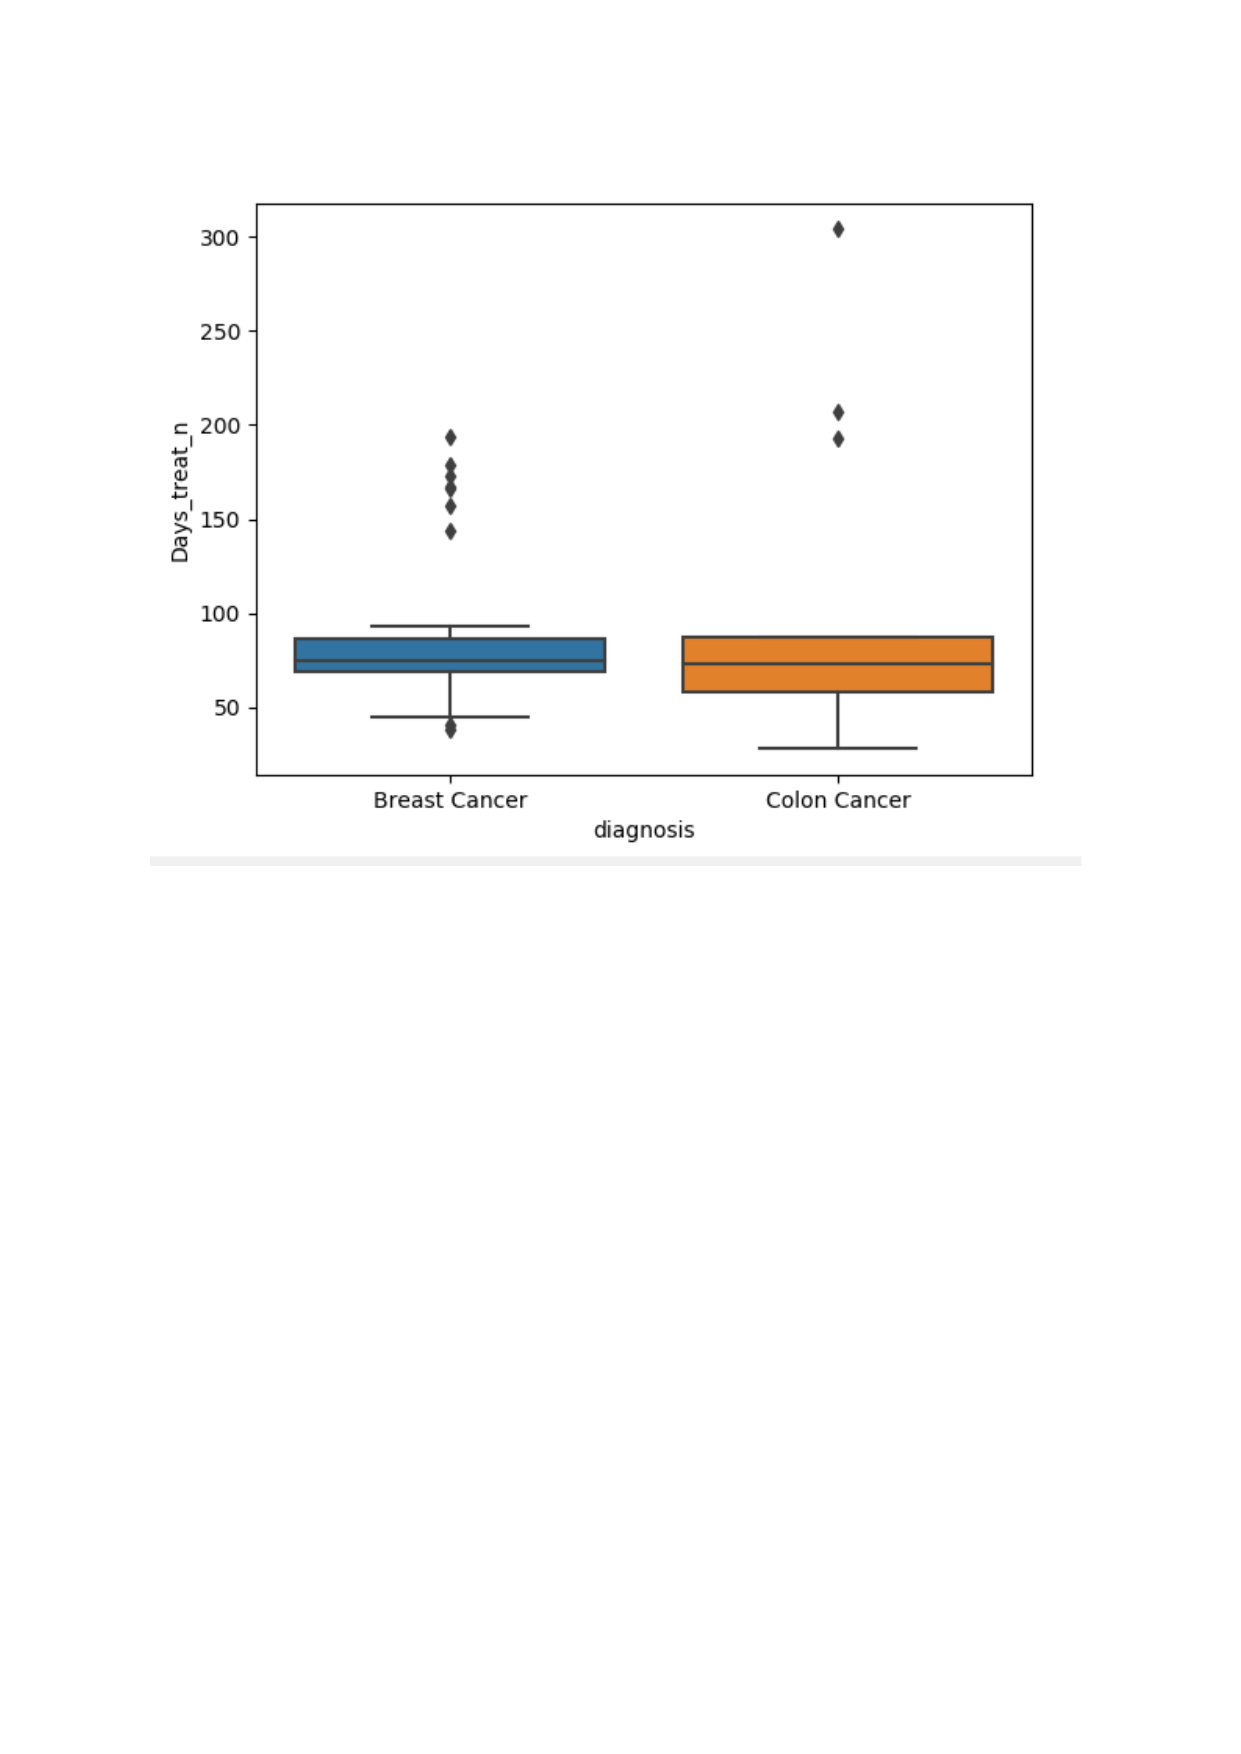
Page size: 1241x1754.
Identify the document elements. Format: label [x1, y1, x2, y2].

picture [150, 150, 1082, 866]
